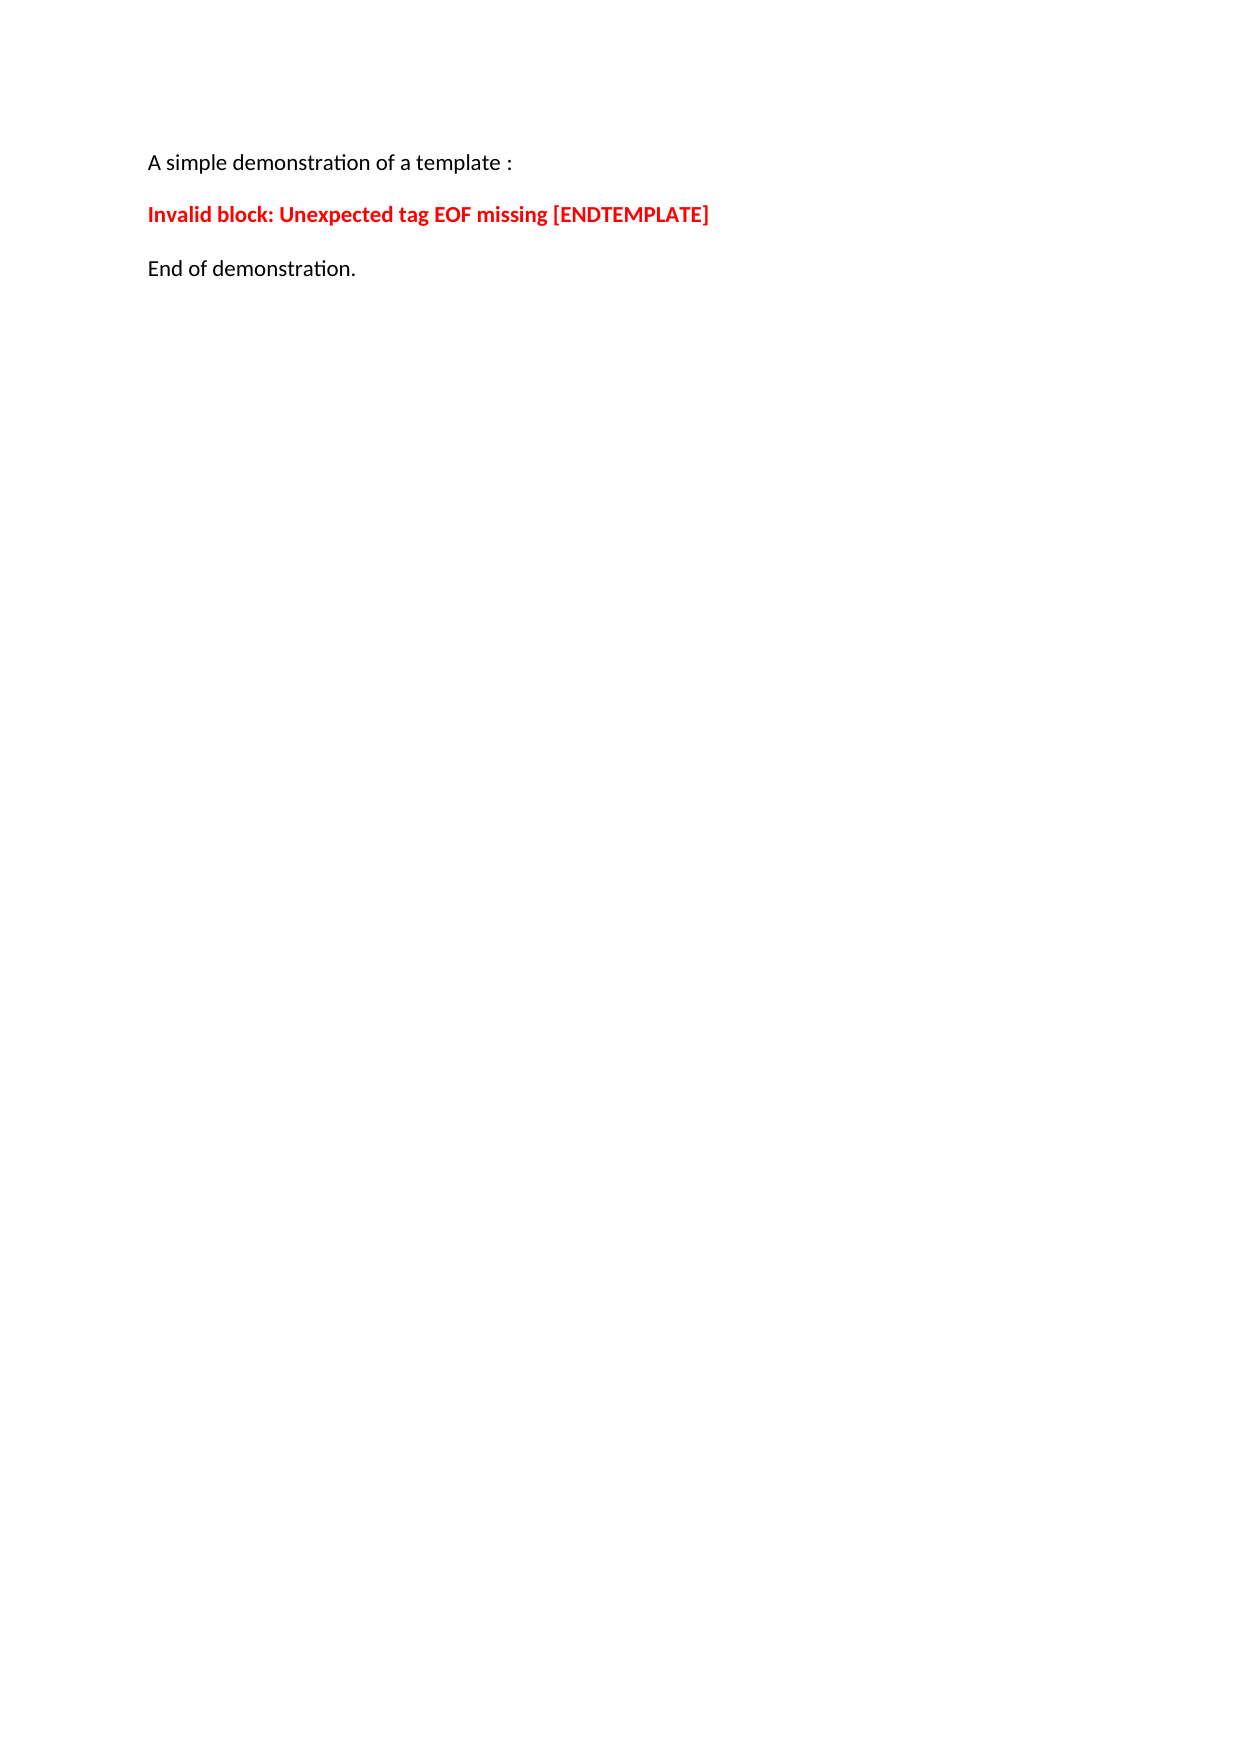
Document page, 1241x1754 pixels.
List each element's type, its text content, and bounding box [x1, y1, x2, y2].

text A simple demonstration of a template : [148, 148, 1093, 176]
text Invalid block: Unexpected tag EOF missing [ENDTEMPLATE] [148, 201, 1093, 229]
text End of demonstration. [148, 254, 1093, 282]
